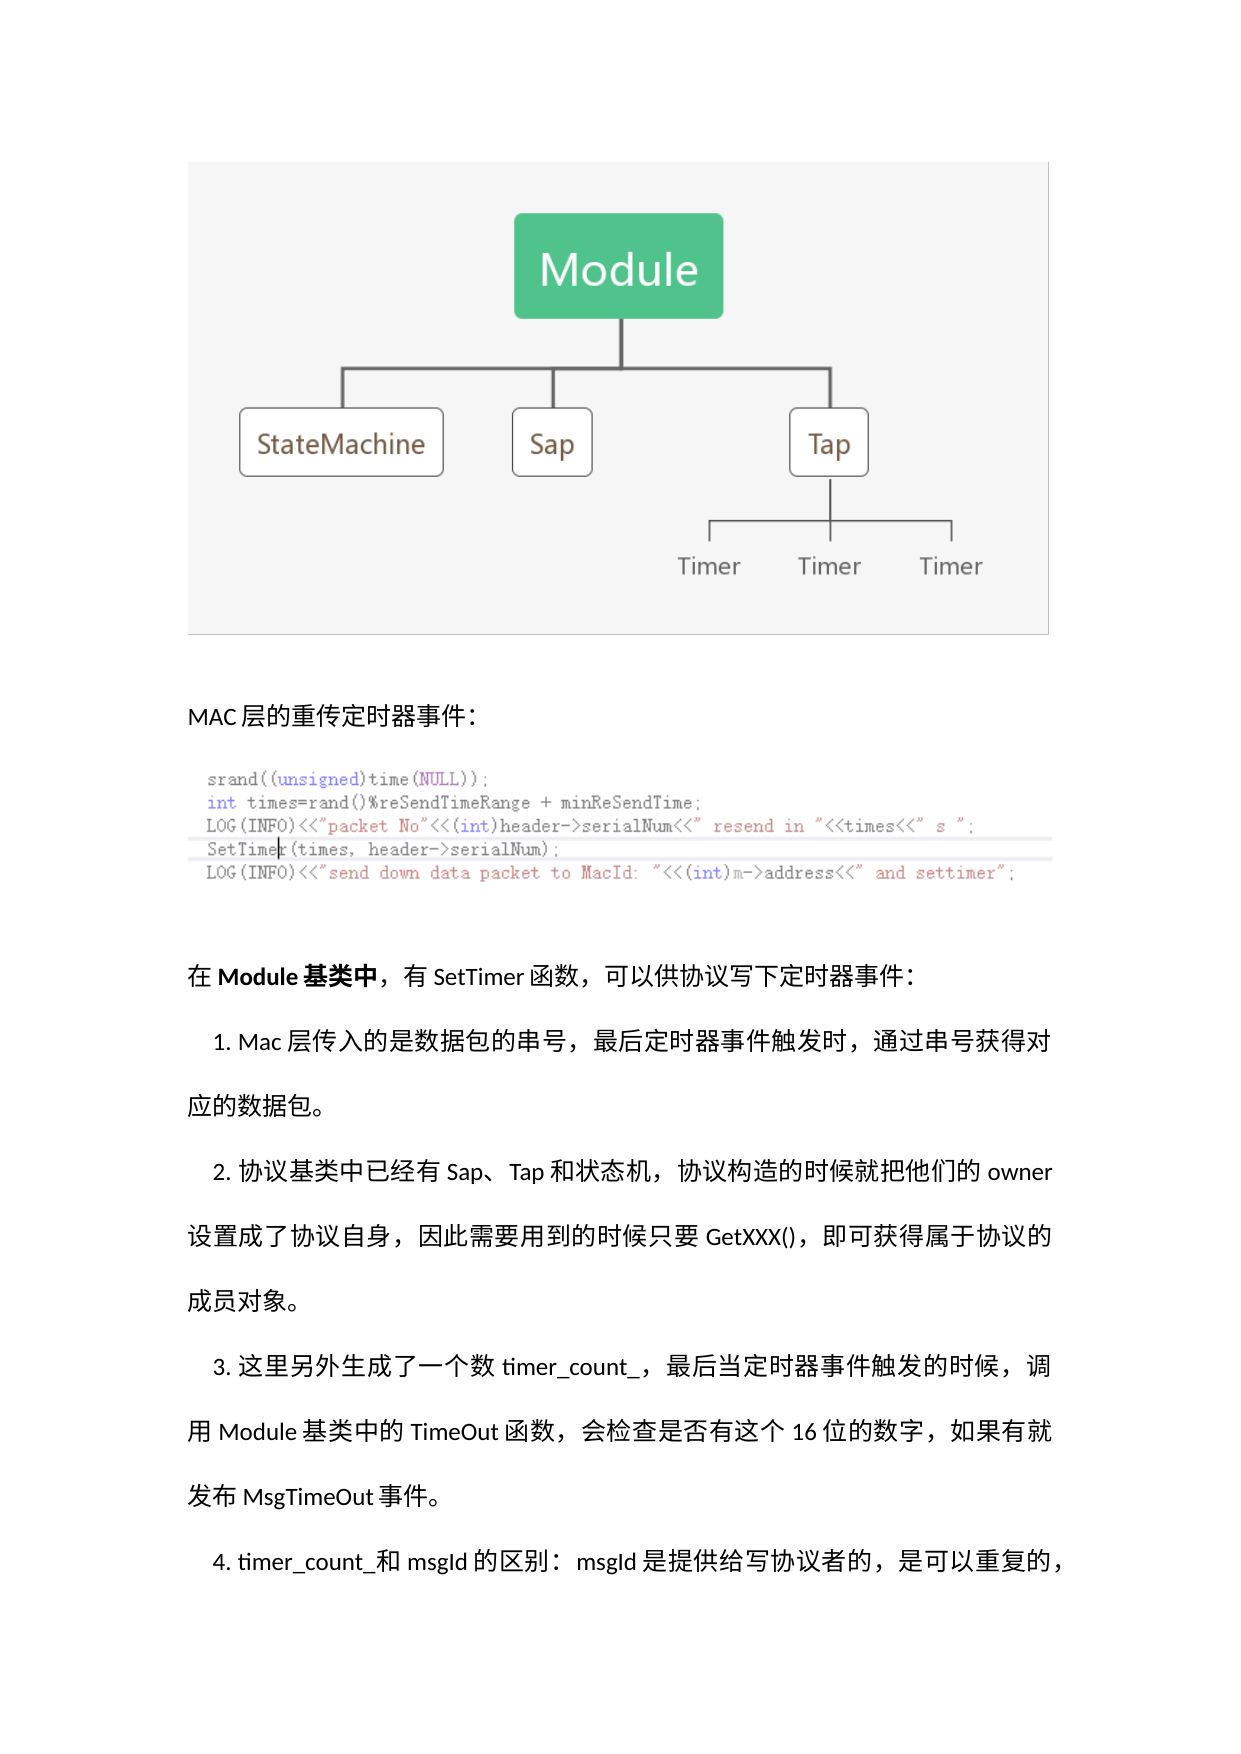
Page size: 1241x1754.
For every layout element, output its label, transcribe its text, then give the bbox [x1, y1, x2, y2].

text 在Module基类中，有SetTimer函数，可以供协议写下定时器事件： [187, 942, 1053, 1007]
picture [187, 162, 1053, 637]
text 3. 这里另外生成了一个数timer_count_，最后当定时器事件触发的时候，调用Module基类中的TimeOut函数，会检查是否有这个16位的数字，如果有就发布MsgTimeOut事件。 [187, 1332, 1053, 1527]
text MAC层的重传定时器事件： [187, 682, 1053, 747]
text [187, 1527, 1053, 1592]
text 2. 协议基类中已经有Sap、Tap和状态机，协议构造的时候就把他们的owner设置成了协议自身，因此需要用到的时候只要GetXXX()，即可获得属于协议的成员对象。 [187, 1137, 1053, 1332]
picture [187, 747, 1053, 895]
text 1. Mac层传入的是数据包的串号，最后定时器事件触发时，通过串号获得对应的数据包。 [187, 1007, 1053, 1137]
